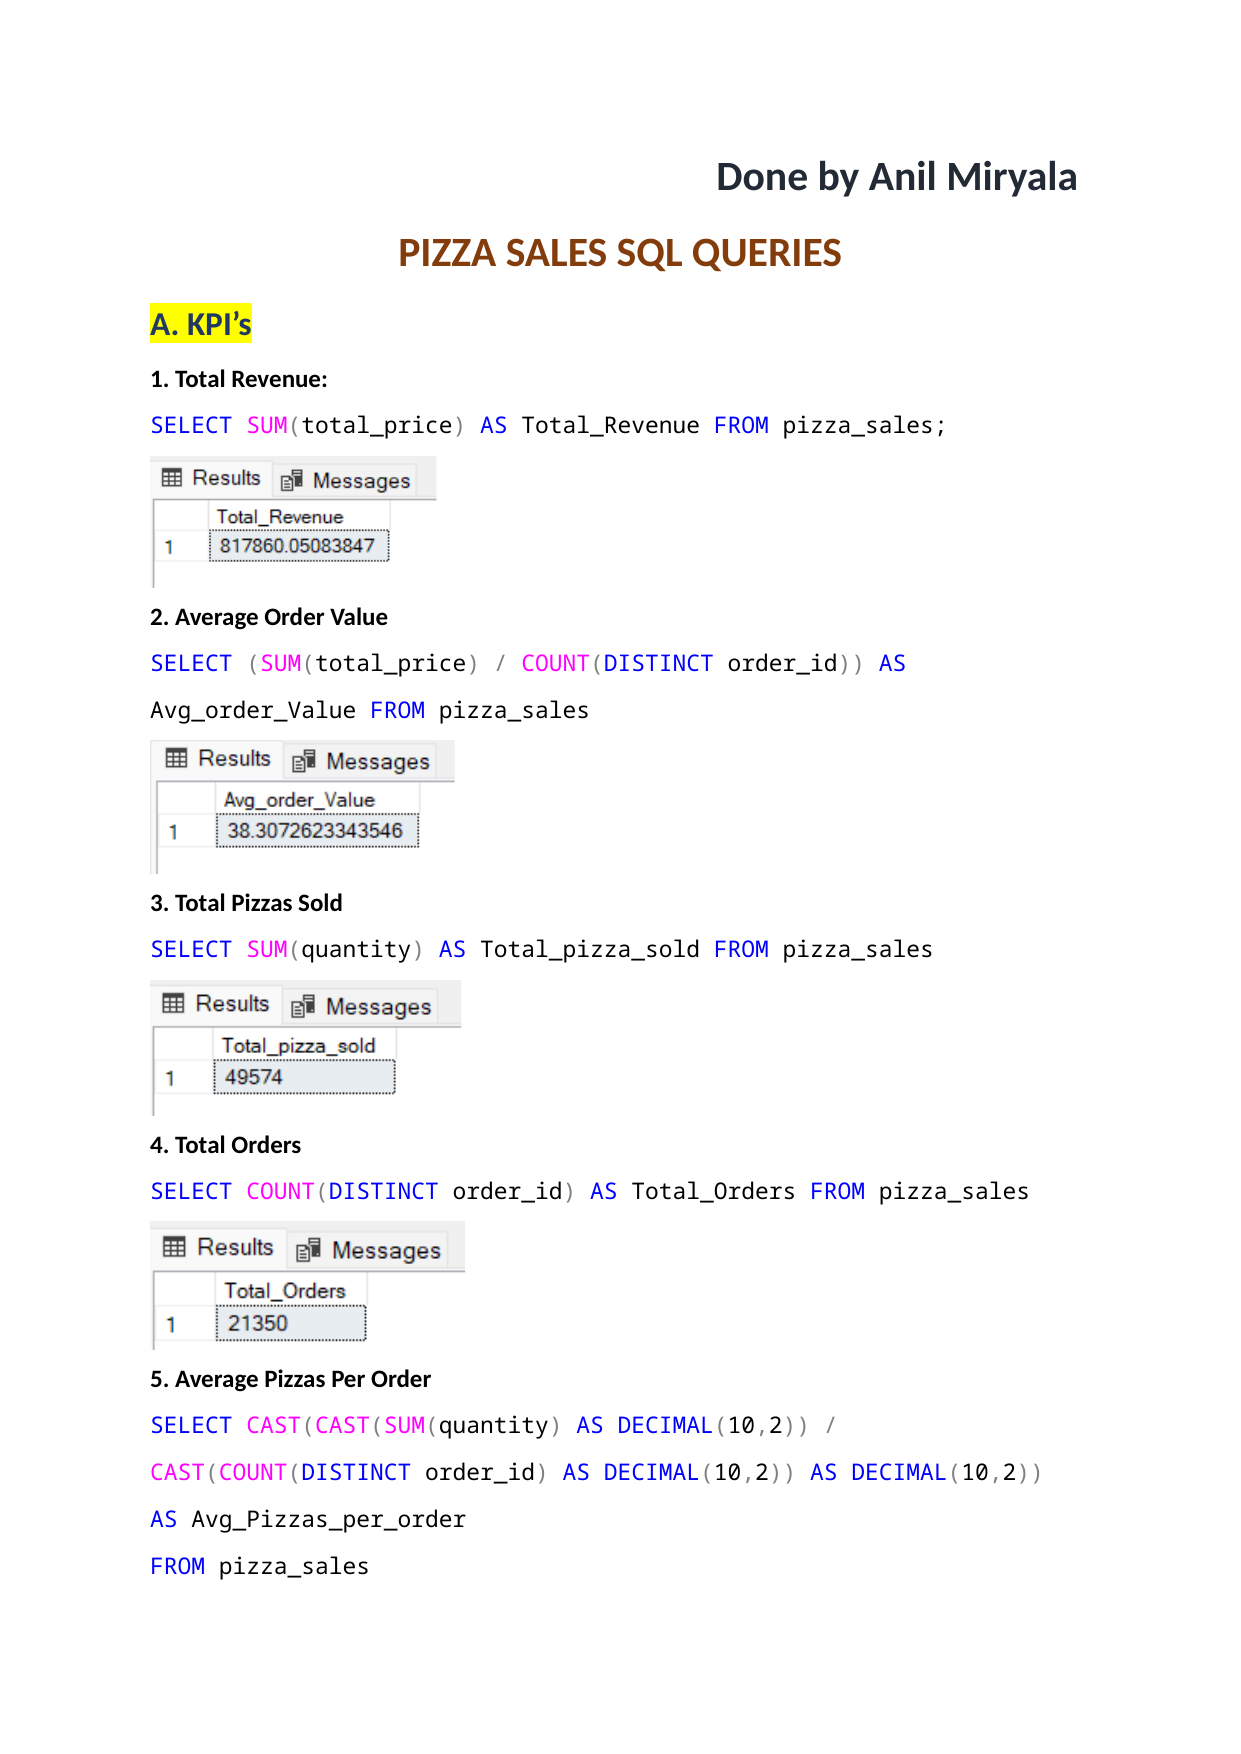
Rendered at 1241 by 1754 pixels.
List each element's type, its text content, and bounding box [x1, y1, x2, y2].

picture [150, 980, 462, 1116]
text FROM pizza_sales [150, 1550, 1090, 1581]
picture [150, 1221, 465, 1350]
picture [150, 456, 437, 588]
text 3. Total Pizzas Sold [150, 888, 1090, 918]
picture [150, 740, 455, 874]
text AS Avg_Pizzas_per_order [150, 1503, 1090, 1534]
text SELECT SUM(total_price) AS Total_Revenue FROM pizza_sales; [150, 409, 1090, 441]
text 1. Total Revenue: [150, 363, 1090, 394]
text SELECT (SUM(total_price) / COUNT(DISTINCT order_id)) AS Avg_order_Value FROM pizza_sales [150, 647, 1090, 725]
text CAST(COUNT(DISTINCT order_id) AS DECIMAL(10,2)) AS DECIMAL(10,2)) [150, 1456, 1090, 1487]
text A. KPI’s [150, 302, 1090, 343]
text Done by Anil Miryala [150, 150, 1240, 201]
text SELECT COUNT(DISTINCT order_id) AS Total_Orders FROM pizza_sales [150, 1175, 1090, 1206]
text 2. Average Order Value [150, 601, 1090, 632]
text SELECT CAST(CAST(SUM(quantity) AS DECIMAL(10,2)) / [150, 1409, 1090, 1440]
text 5. Average Pizzas Per Order [150, 1363, 1090, 1394]
text 4. Total Orders [150, 1129, 1090, 1160]
text SELECT SUM(quantity) AS Total_pizza_sold FROM pizza_sales [150, 933, 1090, 964]
text PIZZA SALES SQL QUERIES [150, 226, 1090, 277]
